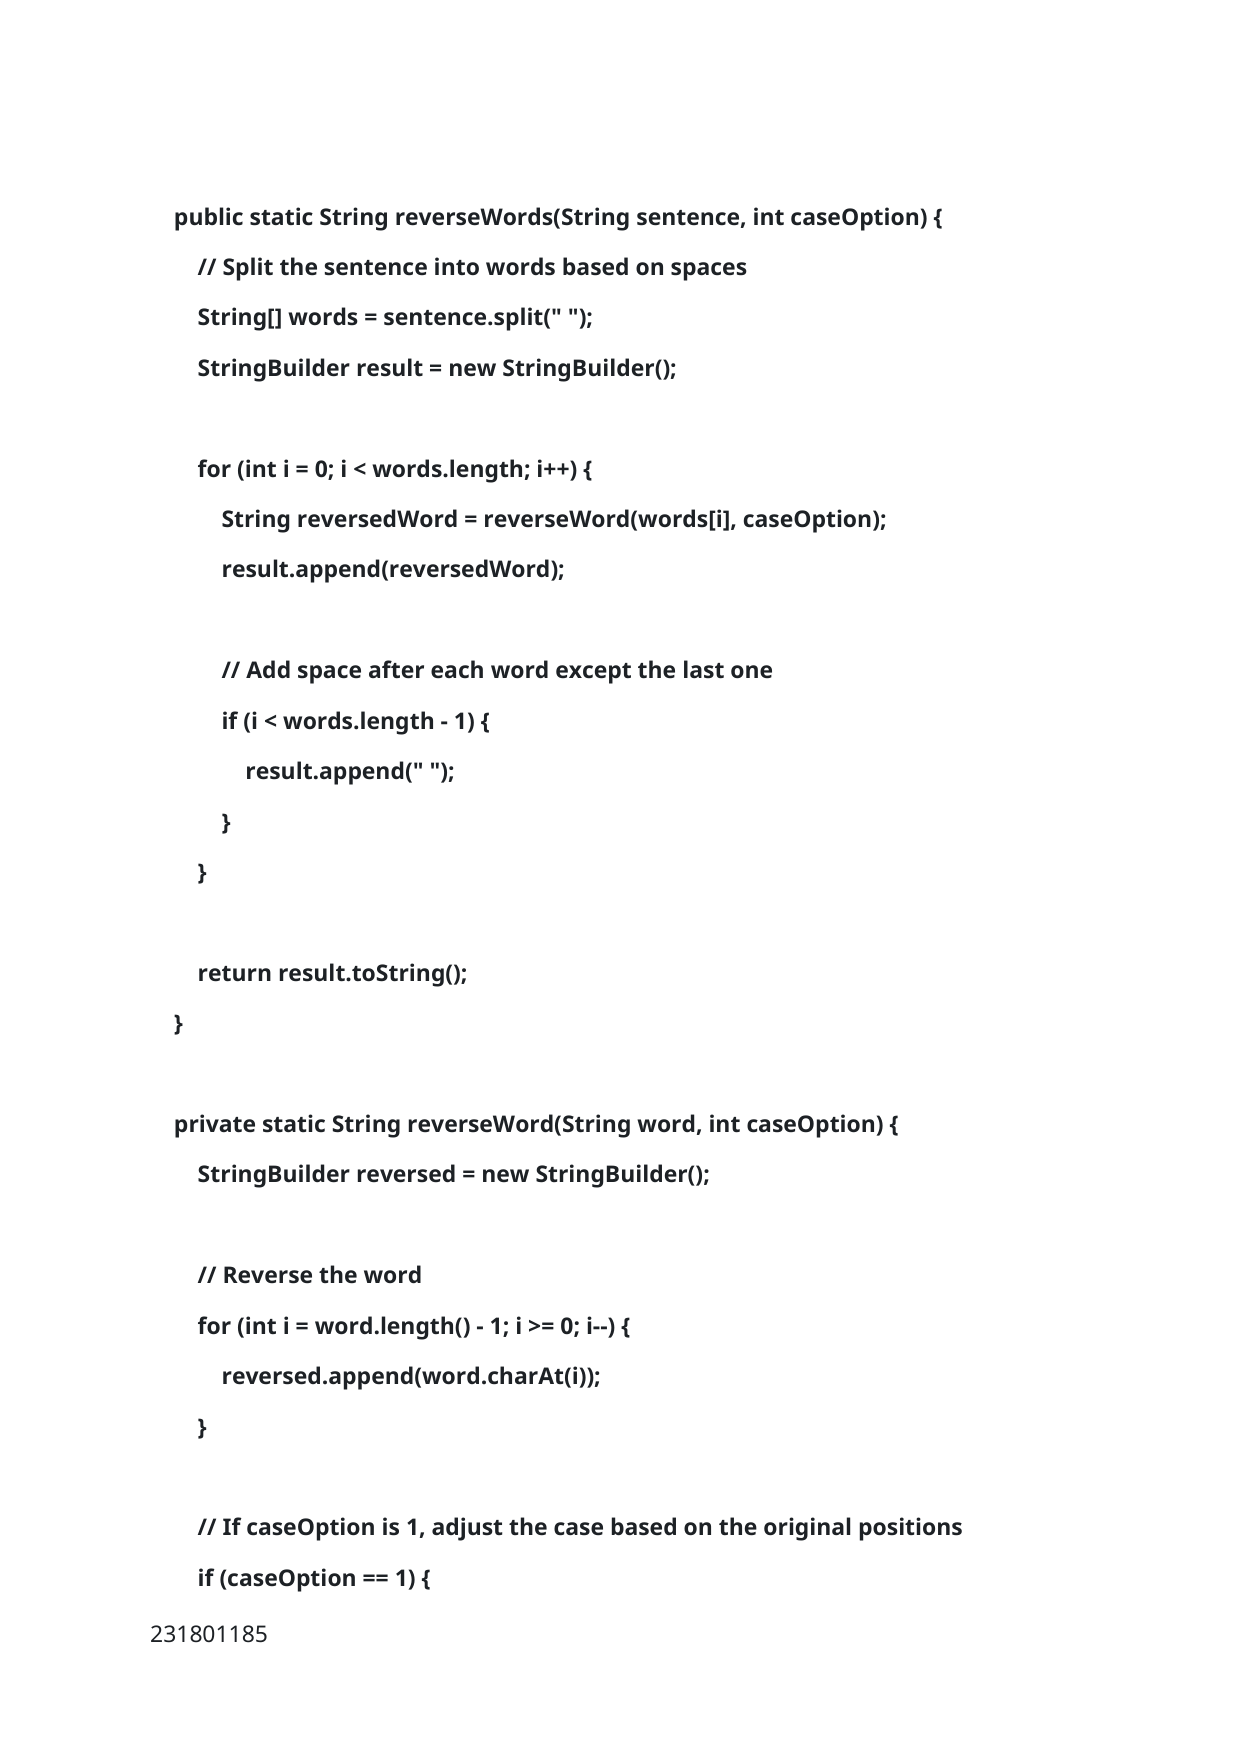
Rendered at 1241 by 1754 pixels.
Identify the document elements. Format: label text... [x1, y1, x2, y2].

text // Split the sentence into words based on spaces [150, 251, 1090, 282]
text // Reverse the word [150, 1259, 1090, 1290]
text public static String reverseWords(String sentence, int caseOption) { [150, 200, 1090, 232]
text } [150, 1410, 1090, 1442]
text result.append(" "); [150, 755, 1090, 786]
text result.append(reversedWord); [150, 553, 1090, 584]
text StringBuilder result = new StringBuilder(); [150, 352, 1090, 383]
text if (i < words.length - 1) { [150, 704, 1090, 736]
text for (int i = 0; i < words.length; i++) { [150, 452, 1090, 484]
text private static String reverseWord(String word, int caseOption) { [150, 1108, 1090, 1139]
text } [150, 856, 1090, 887]
text return result.toString(); [150, 957, 1090, 988]
text String[] words = sentence.split(" "); [150, 301, 1090, 332]
text } [150, 805, 1090, 837]
text if (caseOption == 1) { [150, 1562, 1090, 1593]
text // If caseOption is 1, adjust the case based on the original positions [150, 1511, 1090, 1542]
text reversed.append(word.charAt(i)); [150, 1360, 1090, 1391]
text String reversedWord = reverseWord(words[i], caseOption); [150, 503, 1090, 534]
text for (int i = word.length() - 1; i >= 0; i--) { [150, 1309, 1090, 1341]
text } [150, 1007, 1090, 1038]
text StringBuilder reversed = new StringBuilder(); [150, 1158, 1090, 1189]
text // Add space after each word except the last one [150, 654, 1090, 685]
